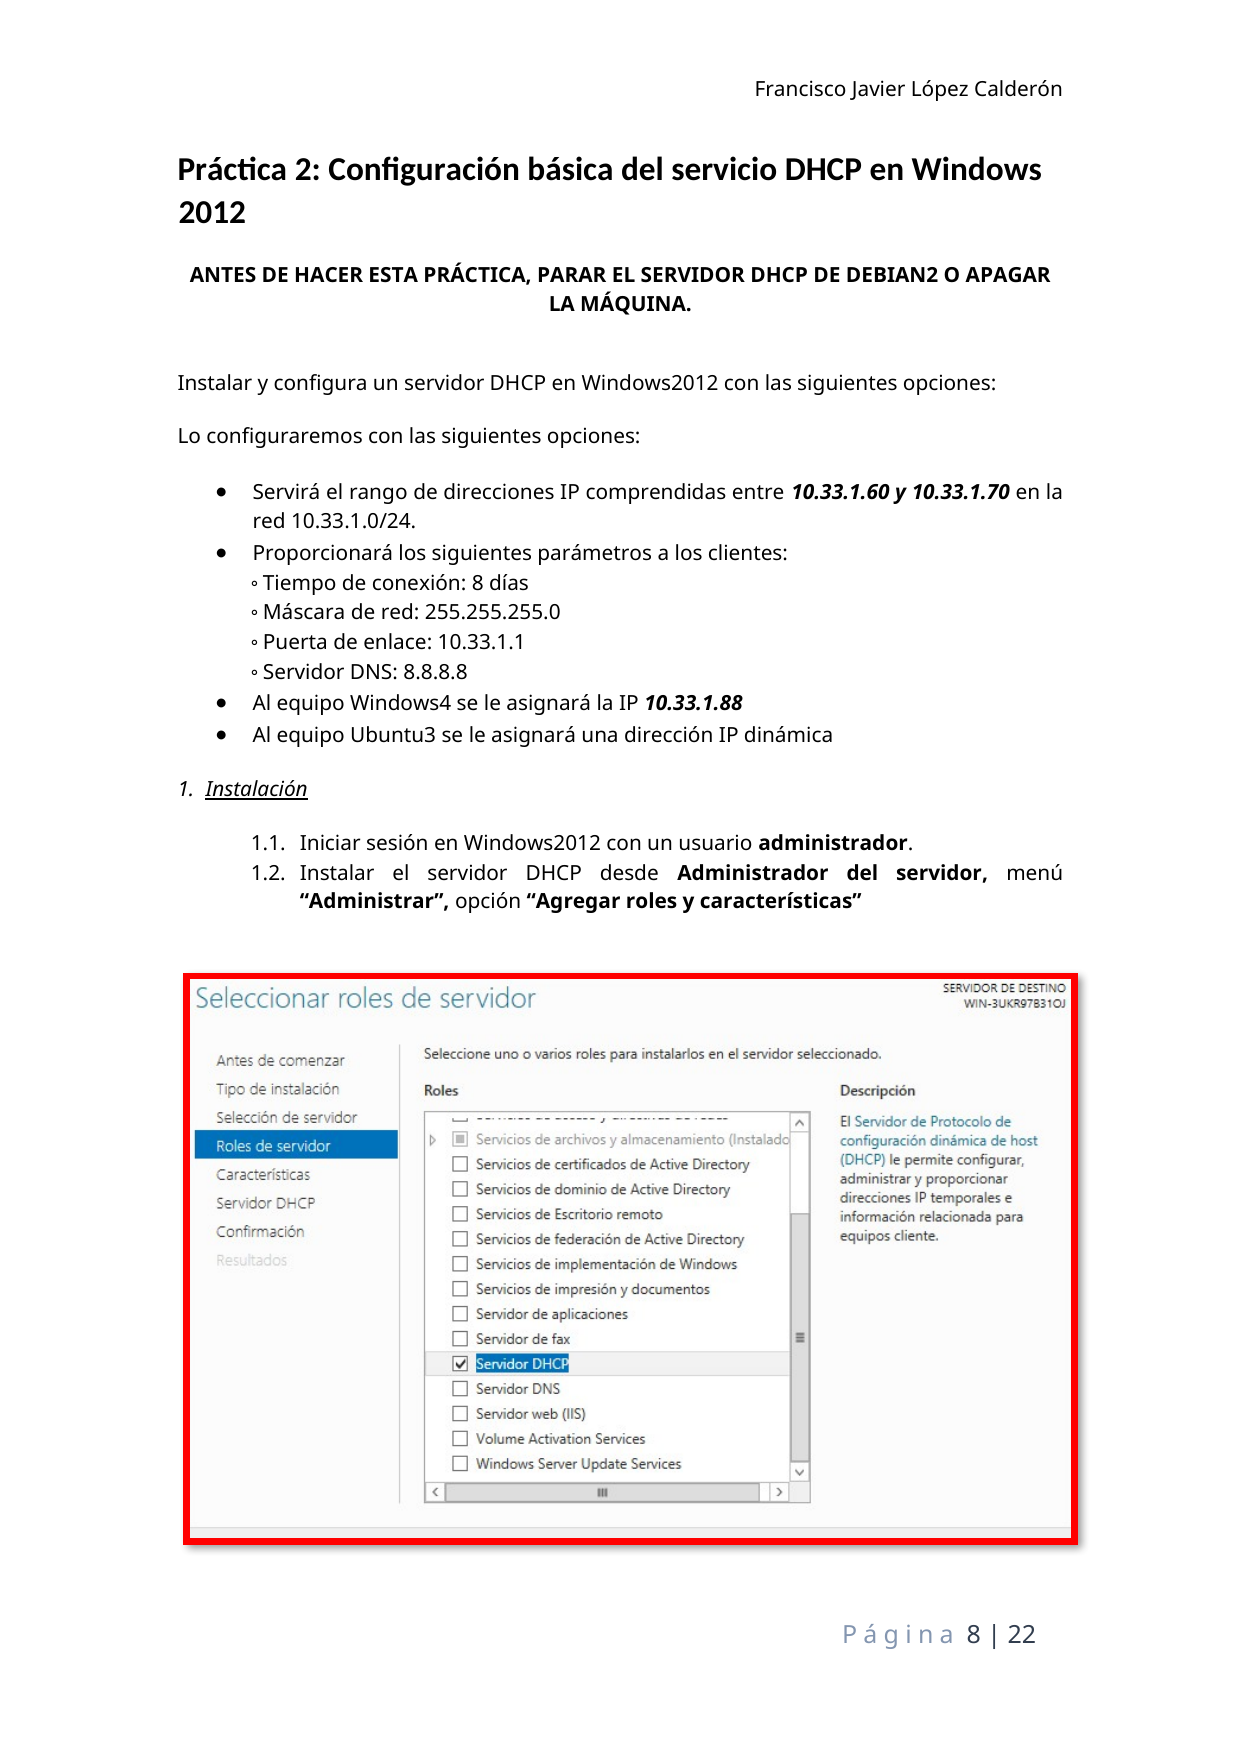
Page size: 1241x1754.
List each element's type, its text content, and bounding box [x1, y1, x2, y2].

text ◦ Puerta de enlace: 10.33.1.1 [251, 627, 1063, 656]
list Al equipo Windows4 se le asignará la IP 10.33.1.88 [215, 686, 1063, 717]
picture [190, 979, 1071, 1538]
text ◦ Máscara de red: 255.255.255.0 [251, 597, 1063, 626]
list Servirá el rango de direcciones IP comprendidas entre 10.33.1.60 y 10.33.1.70 en la red 10.33.1.0/24. [215, 475, 1063, 535]
text Lo configuraremos con las siguientes opciones: [177, 421, 1063, 450]
subtitle Práctica 2: Configuración básica del servicio DHCP en Windows 2012 [177, 148, 1063, 232]
list Al equipo Ubuntu3 se le asignará una dirección IP dinámica [215, 718, 1063, 749]
list Instalar el servidor DHCP desde Administrador del servidor, menú “Administrar”, opción “Agregar roles y características” [251, 858, 1063, 914]
list Instalación [177, 774, 1063, 803]
text ◦ Tiempo de conexión: 8 días [251, 568, 1063, 596]
text ◦ Servidor DNS: 8.8.8.8 [251, 657, 1063, 685]
list Iniciar sesión en Windows2012 con un usuario administrador. [251, 828, 1063, 857]
list Proporcionará los siguientes parámetros a los clientes: [215, 536, 1063, 566]
text ANTES DE HACER ESTA PRÁCTICA, PARAR EL SERVIDOR DHCP DE DEBIAN2 O APAGAR LA MÁQUINA. [177, 261, 1063, 317]
text Instalar y configura un servidor DHCP en Windows2012 con las siguientes opciones: [177, 368, 1063, 396]
